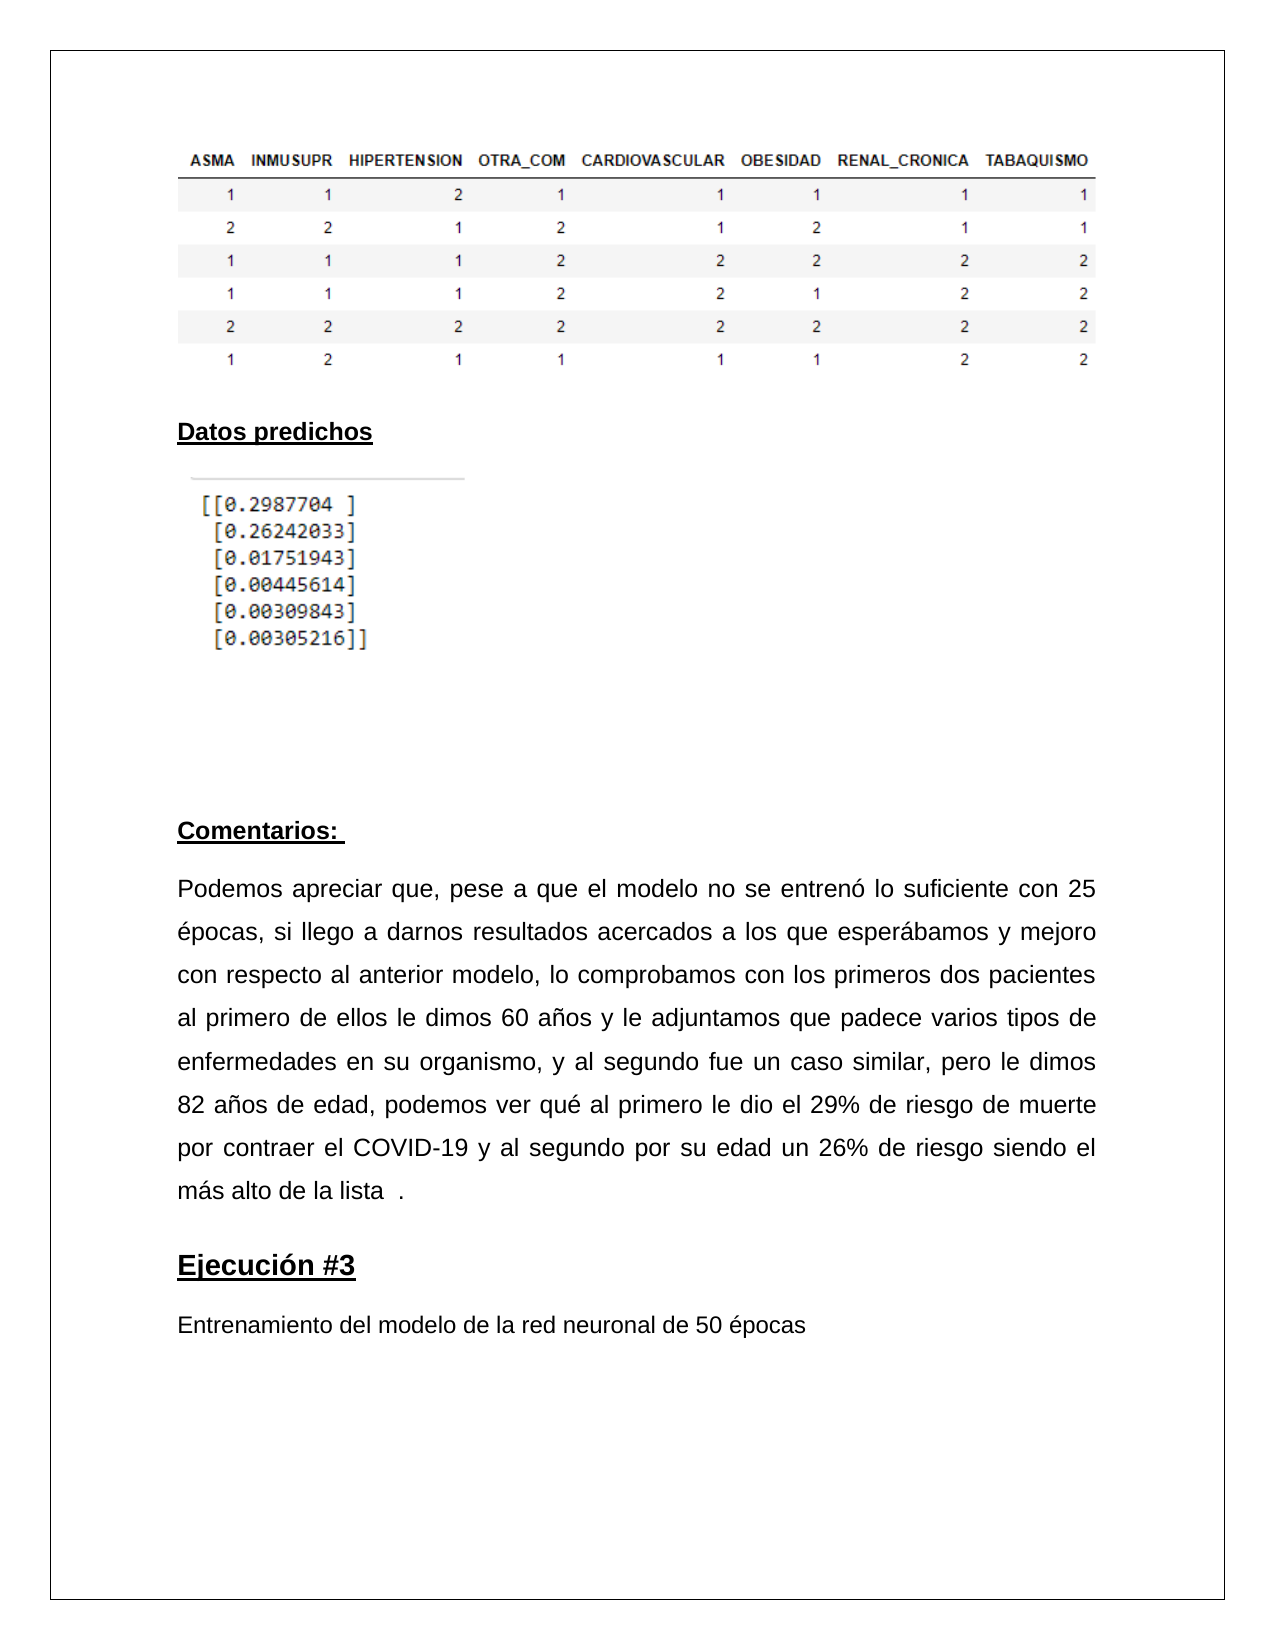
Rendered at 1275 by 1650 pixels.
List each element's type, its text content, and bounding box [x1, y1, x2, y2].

picture [178, 147, 1097, 388]
picture [177, 477, 465, 672]
text Comentarios: [177, 816, 1098, 845]
text Podemos apreciar que, pese a que el modelo no se entrenó lo suficiente con 25 épocas, si llego a darnos resultados acercados a los que esperábamos y mejoro con respecto al anterior modelo, lo comprobamos con los primeros dos pacientes al primero de ellos le dimos 60 años y le adjuntamos que padece varios tipos de enfermedades en su organismo, y al segundo fue un caso similar, pero le dimos 82 años de edad, podemos ver qué al primero le dio el 29% de riesgo de muerte por contraer el COVID-19 y al segundo por su edad un 26% de riesgo siendo el más alto de la lista . [177, 874, 1098, 1205]
text Datos predichos [177, 417, 1098, 446]
text Ejecución #3 [177, 1248, 1098, 1282]
text Entrenamiento del modelo de la red neuronal de 50 épocas [177, 1311, 1098, 1338]
